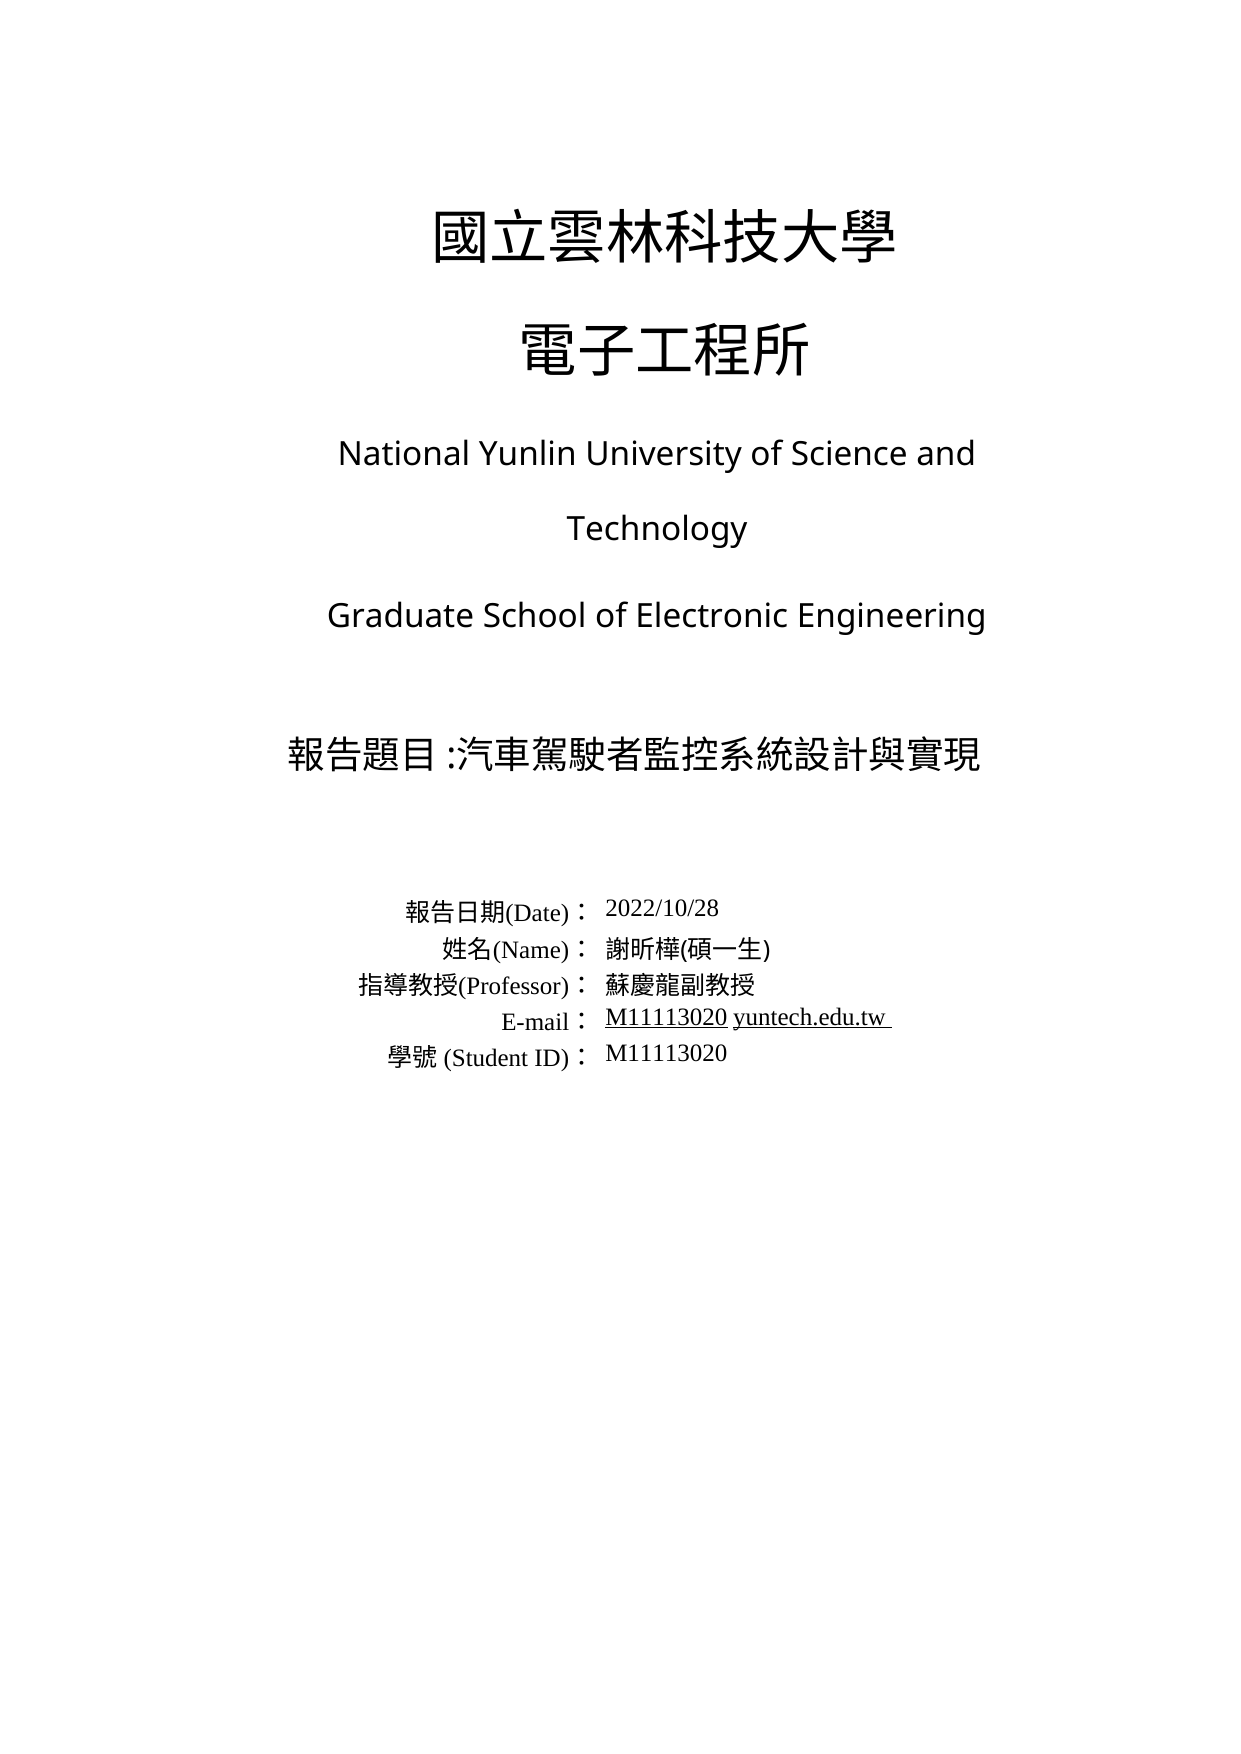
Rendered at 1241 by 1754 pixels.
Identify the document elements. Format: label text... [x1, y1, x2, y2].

text 報告題目 :汽車駕駛者監控系統設計與實現 [237, 714, 1053, 789]
table_cell 學號 (Student ID)： [306, 1038, 605, 1074]
table_header 報告日期(Date)： [306, 893, 605, 929]
table_cell 姓名(Name)： [306, 929, 605, 965]
text National Yunlin University of Science and Technology [261, 414, 1053, 564]
text Graduate School of Electronic Engineering [261, 577, 1053, 652]
table_cell 指導教授(Professor)： [306, 965, 605, 1002]
table_cell 謝昕樺(碩一生) [605, 929, 934, 965]
table_header 2022/10/28 [605, 893, 934, 929]
table_cell E-mail： [306, 1002, 605, 1038]
table_cell M11113020 [605, 1038, 934, 1074]
table_cell M11113020 yuntech.edu.tw [605, 1002, 934, 1038]
table_cell 蘇慶龍副教授 [605, 965, 934, 1002]
text 國立雲林科技大學 電子工程所 [276, 177, 1053, 402]
